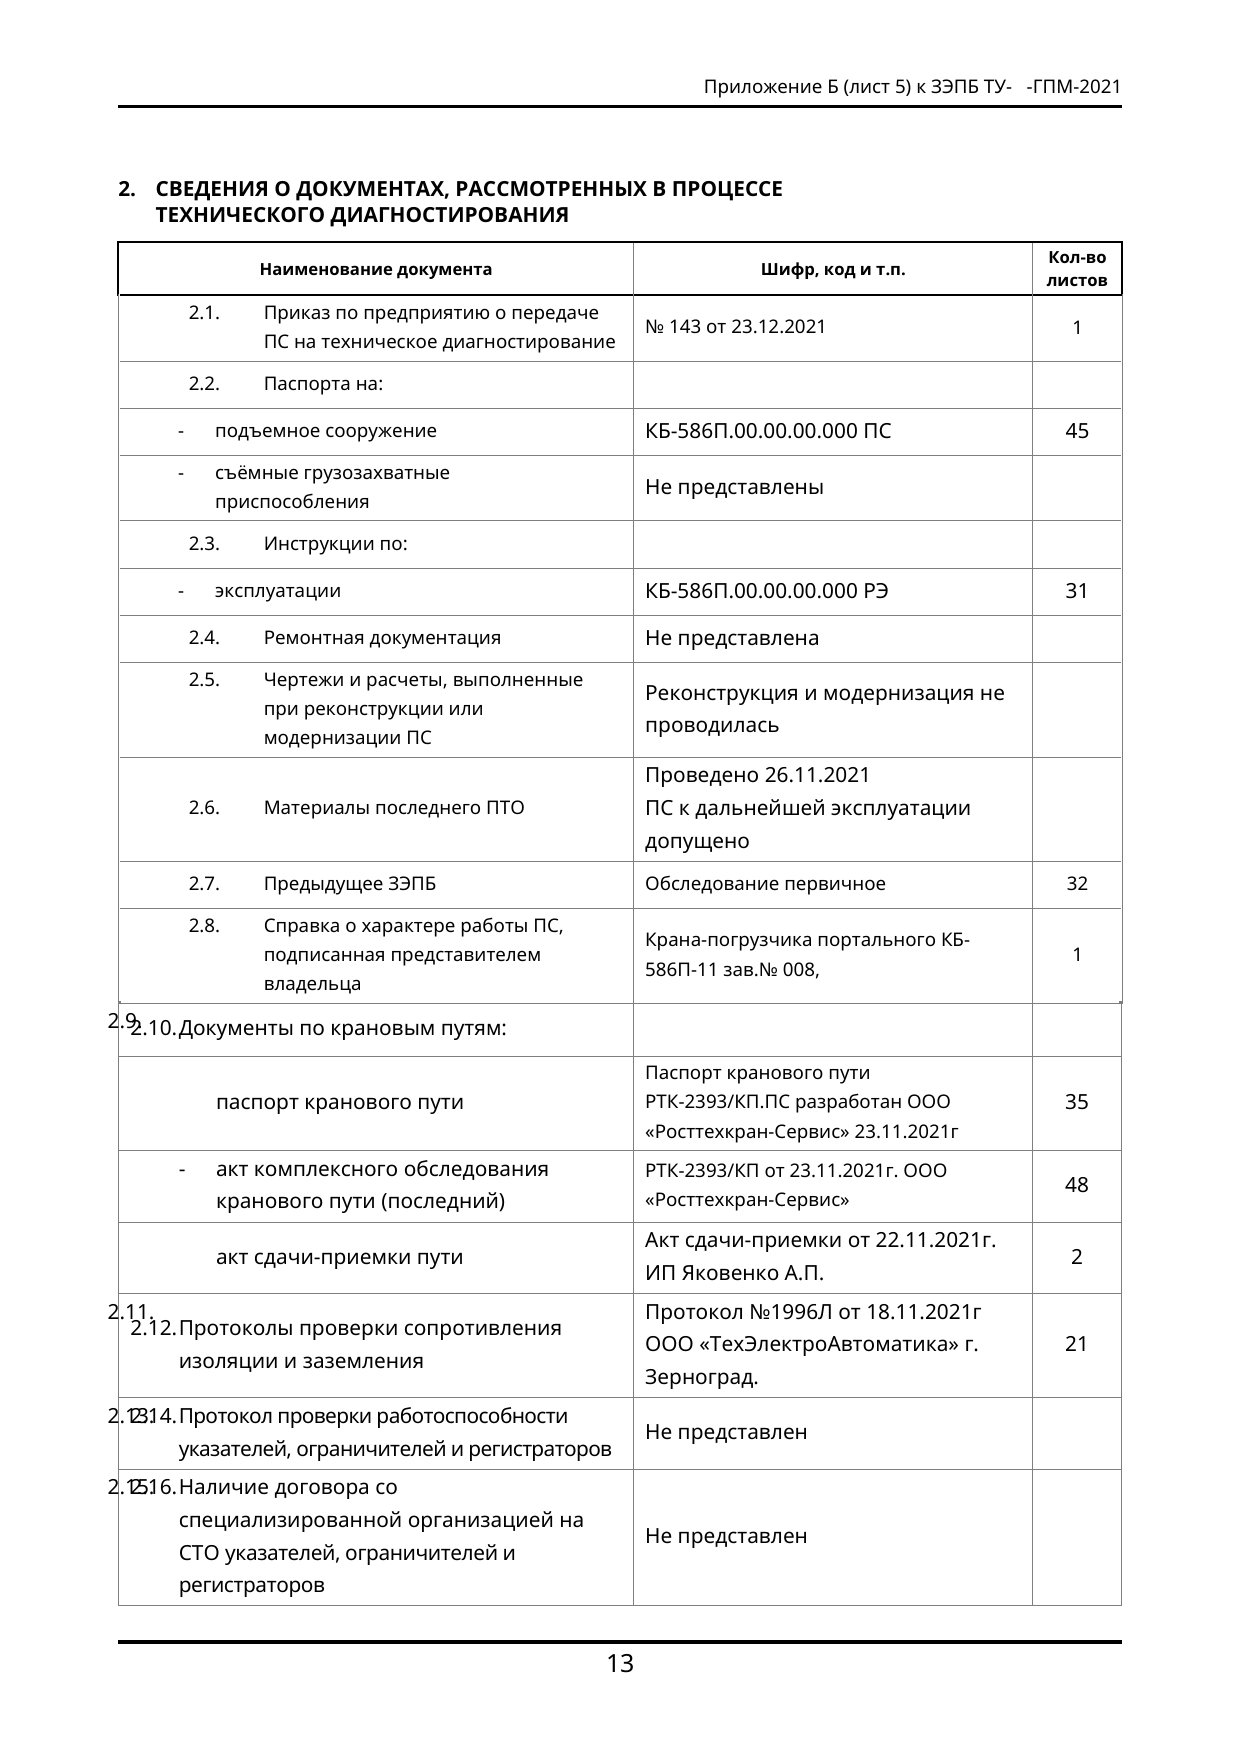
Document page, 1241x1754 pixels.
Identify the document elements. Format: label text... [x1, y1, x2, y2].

table_cell Протоколы проверки сопротивления изоляции и заземления [119, 1294, 633, 1397]
table_cell Справка о характере работы ПС, подписанная представителем владельца [119, 909, 633, 1002]
table_cell 2 [1033, 1223, 1121, 1293]
table_cell № 143 от 23.12.2021 [634, 296, 1032, 361]
table_header Наименование документа [119, 243, 633, 294]
table_cell [1033, 757, 1122, 861]
table_cell Не представлен [634, 1470, 1032, 1605]
table_cell Паспорт кранового пути РТК-2393/КП.ПС разработан ООО «Росттехкран-Сервис» 23.11.2021г [634, 1057, 1032, 1150]
table_cell 31 [1033, 568, 1122, 615]
table_cell Не представлена [634, 616, 1032, 662]
table_cell [1033, 1398, 1121, 1468]
table_cell Не представлены [634, 456, 1032, 520]
table_cell Документы по крановым путям: [119, 1004, 633, 1056]
table_cell [1033, 455, 1122, 520]
table_cell [1033, 1004, 1121, 1056]
table_cell Чертежи и расчеты, выполненные при реконструкции или модернизации ПС [119, 663, 633, 757]
table_cell [1033, 662, 1122, 757]
table_cell КБ-586П.00.00.00.000 РЭ [634, 569, 1032, 615]
subtitle СВЕДЕНИЯ О ДОКУМЕНТАХ, РАССМОТРЕННЫХ В ПРОЦЕССЕ ТЕХНИЧЕСКОГО ДИАГНОСТИРОВАНИЯ [118, 174, 1122, 228]
table_cell акт сдачи-приемки пути [119, 1223, 633, 1293]
table_cell 1 [1033, 296, 1122, 361]
table_cell подъемное сооружение [119, 409, 633, 455]
table_cell Обследование первичное [634, 862, 1032, 908]
table_cell [634, 1004, 1032, 1056]
table_cell Наличие договора со специализированной организацией на СТО указателей, ограничителей и регистраторов [119, 1470, 633, 1605]
table_cell Ремонтная документация [119, 616, 633, 662]
table_cell Протокол проверки работоспособности указателей, ограничителей и регистраторов [119, 1398, 633, 1468]
table_cell [1033, 361, 1122, 408]
table_cell [1033, 520, 1122, 568]
table_cell [634, 521, 1032, 568]
table_cell Реконструкция и модернизация не проводилась [634, 663, 1032, 757]
table_cell КБ-586П.00.00.00.000 ПС [634, 409, 1032, 455]
table_cell эксплуатации [119, 569, 633, 615]
table_cell Паспорта на: [119, 362, 633, 408]
table_cell Протокол №1996Л от 18.11.2021г ООО «ТехЭлектроАвтоматика» г. Зерноград. [634, 1294, 1032, 1397]
table_cell РТК-2393/КП от 23.11.2021г. ООО «Росттехкран-Сервис» [634, 1151, 1032, 1222]
table_cell Проведено ПС к дальнейшей эксплуатации [634, 758, 1032, 861]
table_cell Не представлен [634, 1398, 1032, 1468]
table_cell 1 [1033, 908, 1122, 1002]
table_cell Приказ по предприятию о передаче ПС на техническое диагностирование [119, 295, 633, 361]
table_cell [634, 362, 1032, 408]
table_cell Крана-погрузчика портального КБ-586П-11 зав.№ 008, [634, 909, 1032, 1002]
table_cell 35 [1033, 1057, 1121, 1150]
table_cell 48 [1033, 1151, 1121, 1222]
table_cell Акт сдачи-приемки от 22.11.2021г. ИП Яковенко А.П. [634, 1223, 1032, 1293]
table_header Кол-во листов [1033, 243, 1121, 294]
table_header Шифр, код и т.п. [634, 243, 1032, 294]
table_cell Материалы последнего ПТО [119, 758, 633, 861]
table_cell [1033, 615, 1122, 662]
table_cell Предыдущее ЗЭПБ [119, 862, 633, 908]
table_cell акт комплексного обследования кранового пути (последний) [119, 1151, 633, 1222]
table_cell Инструкции по: [119, 521, 633, 568]
table_cell 21 [1033, 1294, 1121, 1397]
table_cell 45 [1033, 408, 1122, 455]
table_cell съёмные грузозахватные приспособления [119, 456, 633, 520]
table_cell [1033, 1470, 1121, 1605]
table_cell 32 [1033, 861, 1122, 908]
table_cell паспорт кранового пути [119, 1057, 633, 1150]
